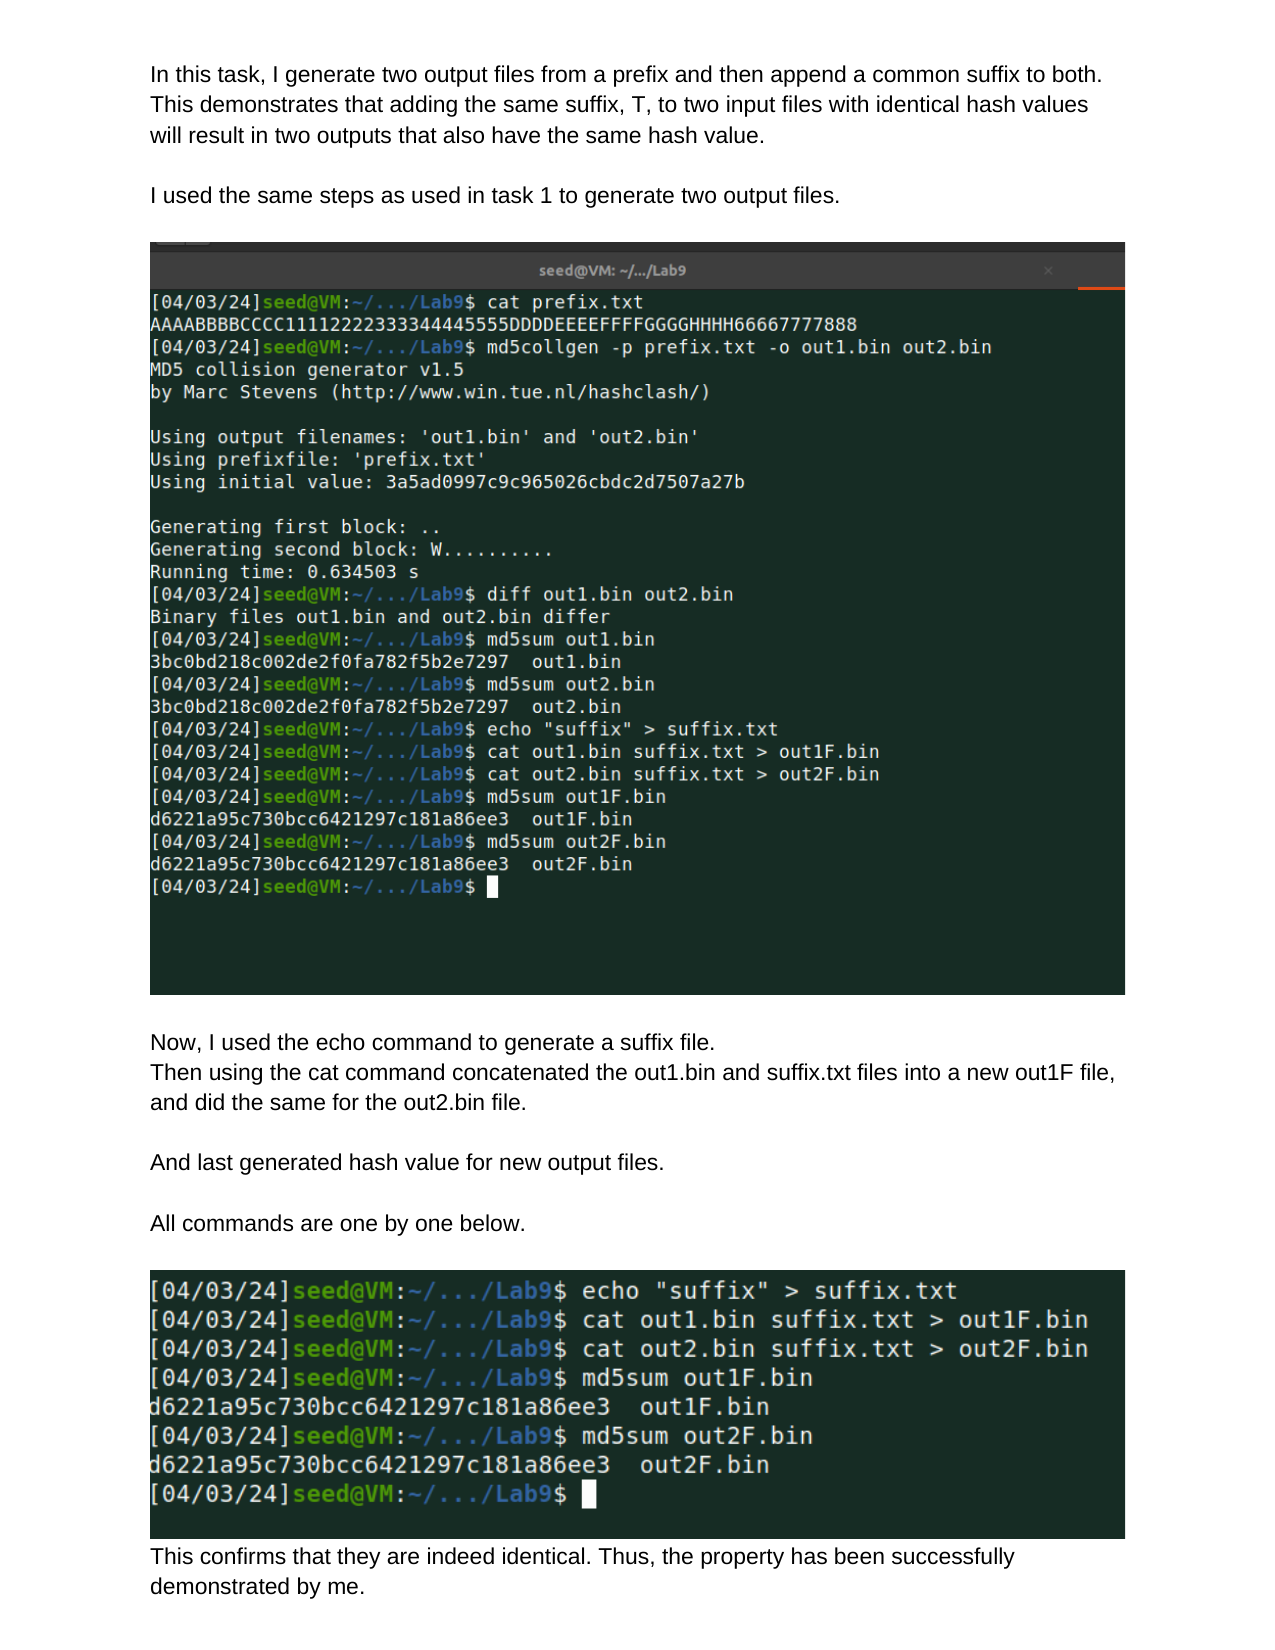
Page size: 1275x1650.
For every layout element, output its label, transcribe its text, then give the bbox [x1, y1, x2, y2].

text All commands are one by one below. [150, 1210, 1125, 1236]
text In this task, I generate two output files from a prefix and then append a common suffix to both. This demonstrates that adding the same suffix, T, to two input files with identical hash values will result in two outputs that also have the same hash value. [150, 61, 1125, 148]
text And last generated hash value for new output files. [150, 1149, 1125, 1176]
text I used the same steps as used in task 1 to generate two output files. [150, 182, 1125, 208]
text Then using the cat command concatenated the out1.bin and suffix.txt files into a new out1F file, and did the same for the out2.bin file. [150, 1059, 1125, 1115]
text This confirms that they are indeed identical. Thus, the property has been successfully demonstrated by me. [150, 1543, 1125, 1599]
picture [150, 1270, 1125, 1539]
text Now, I used the echo command to generate a suffix file. [150, 1028, 1125, 1055]
picture [150, 242, 1125, 995]
